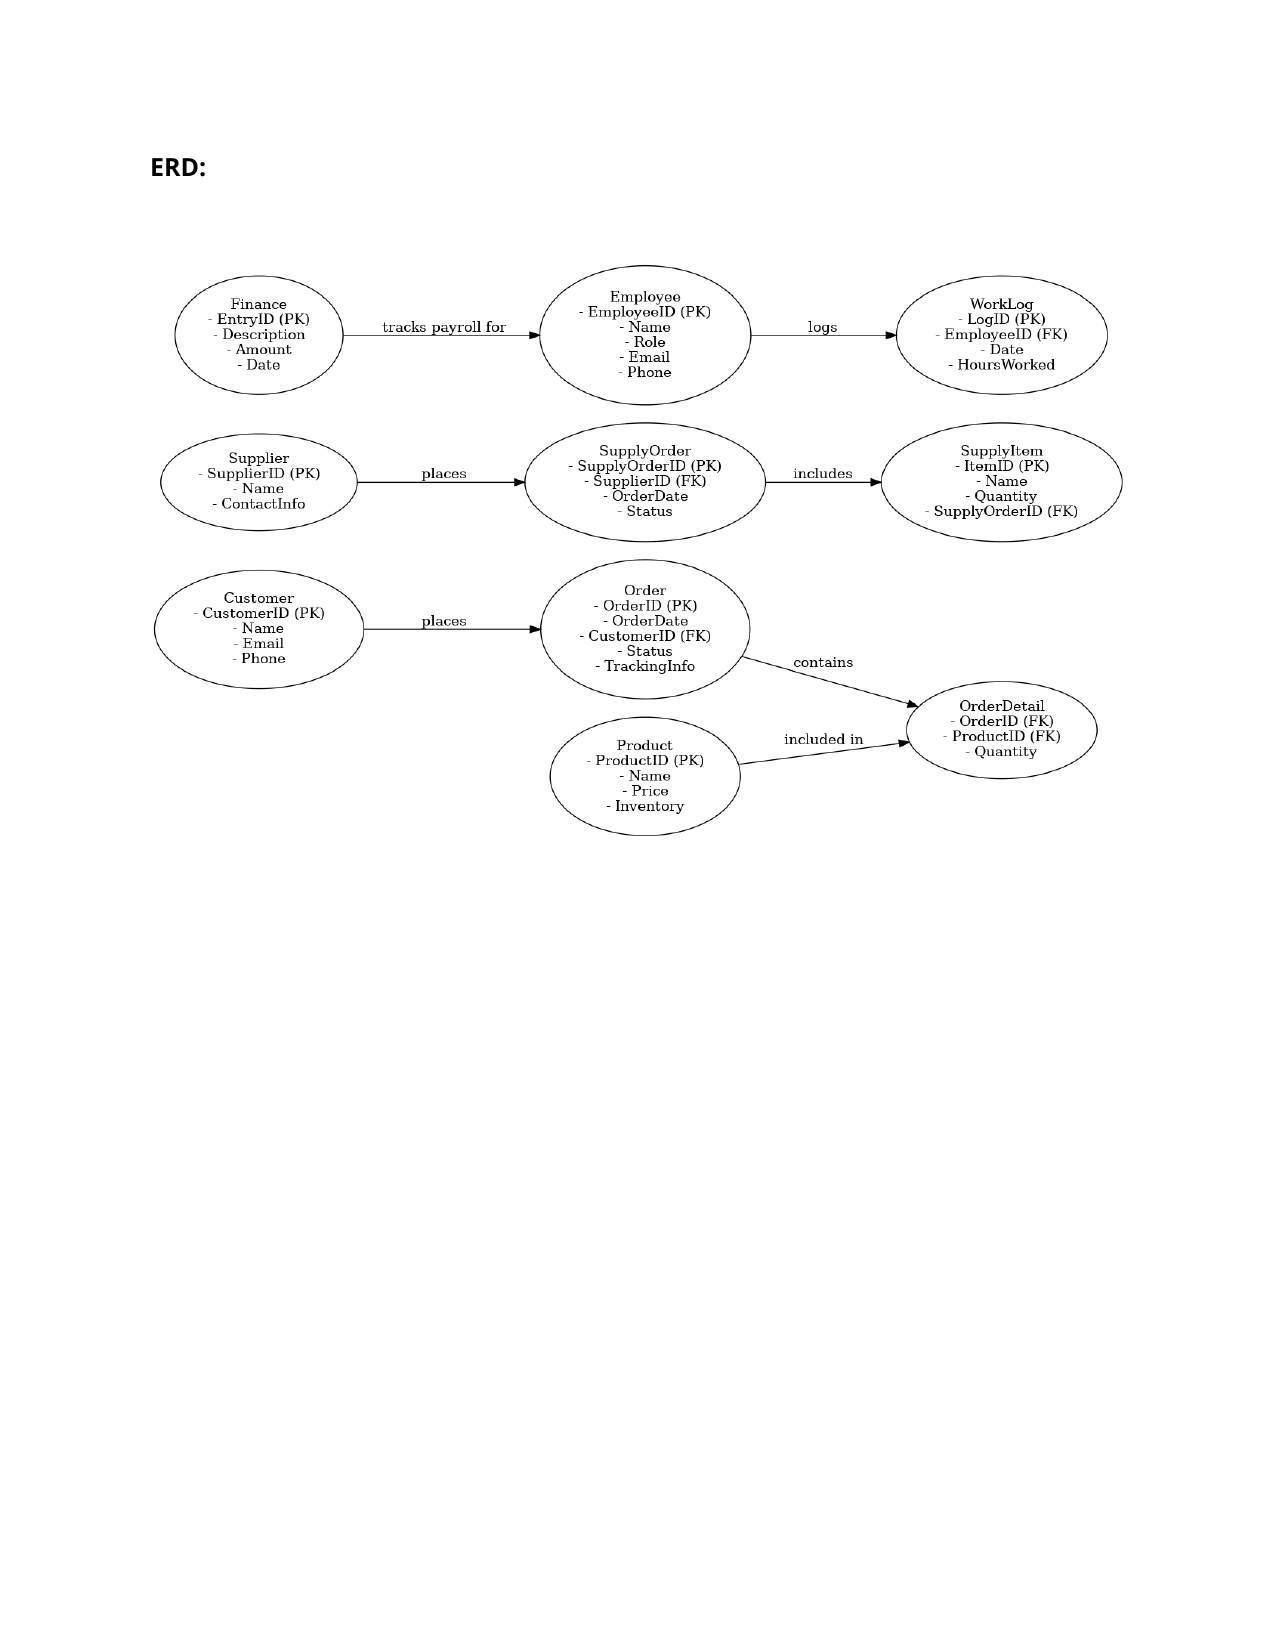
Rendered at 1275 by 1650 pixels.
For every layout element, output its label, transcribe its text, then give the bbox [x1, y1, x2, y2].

picture [150, 261, 1125, 839]
text ERD: [150, 150, 1125, 184]
